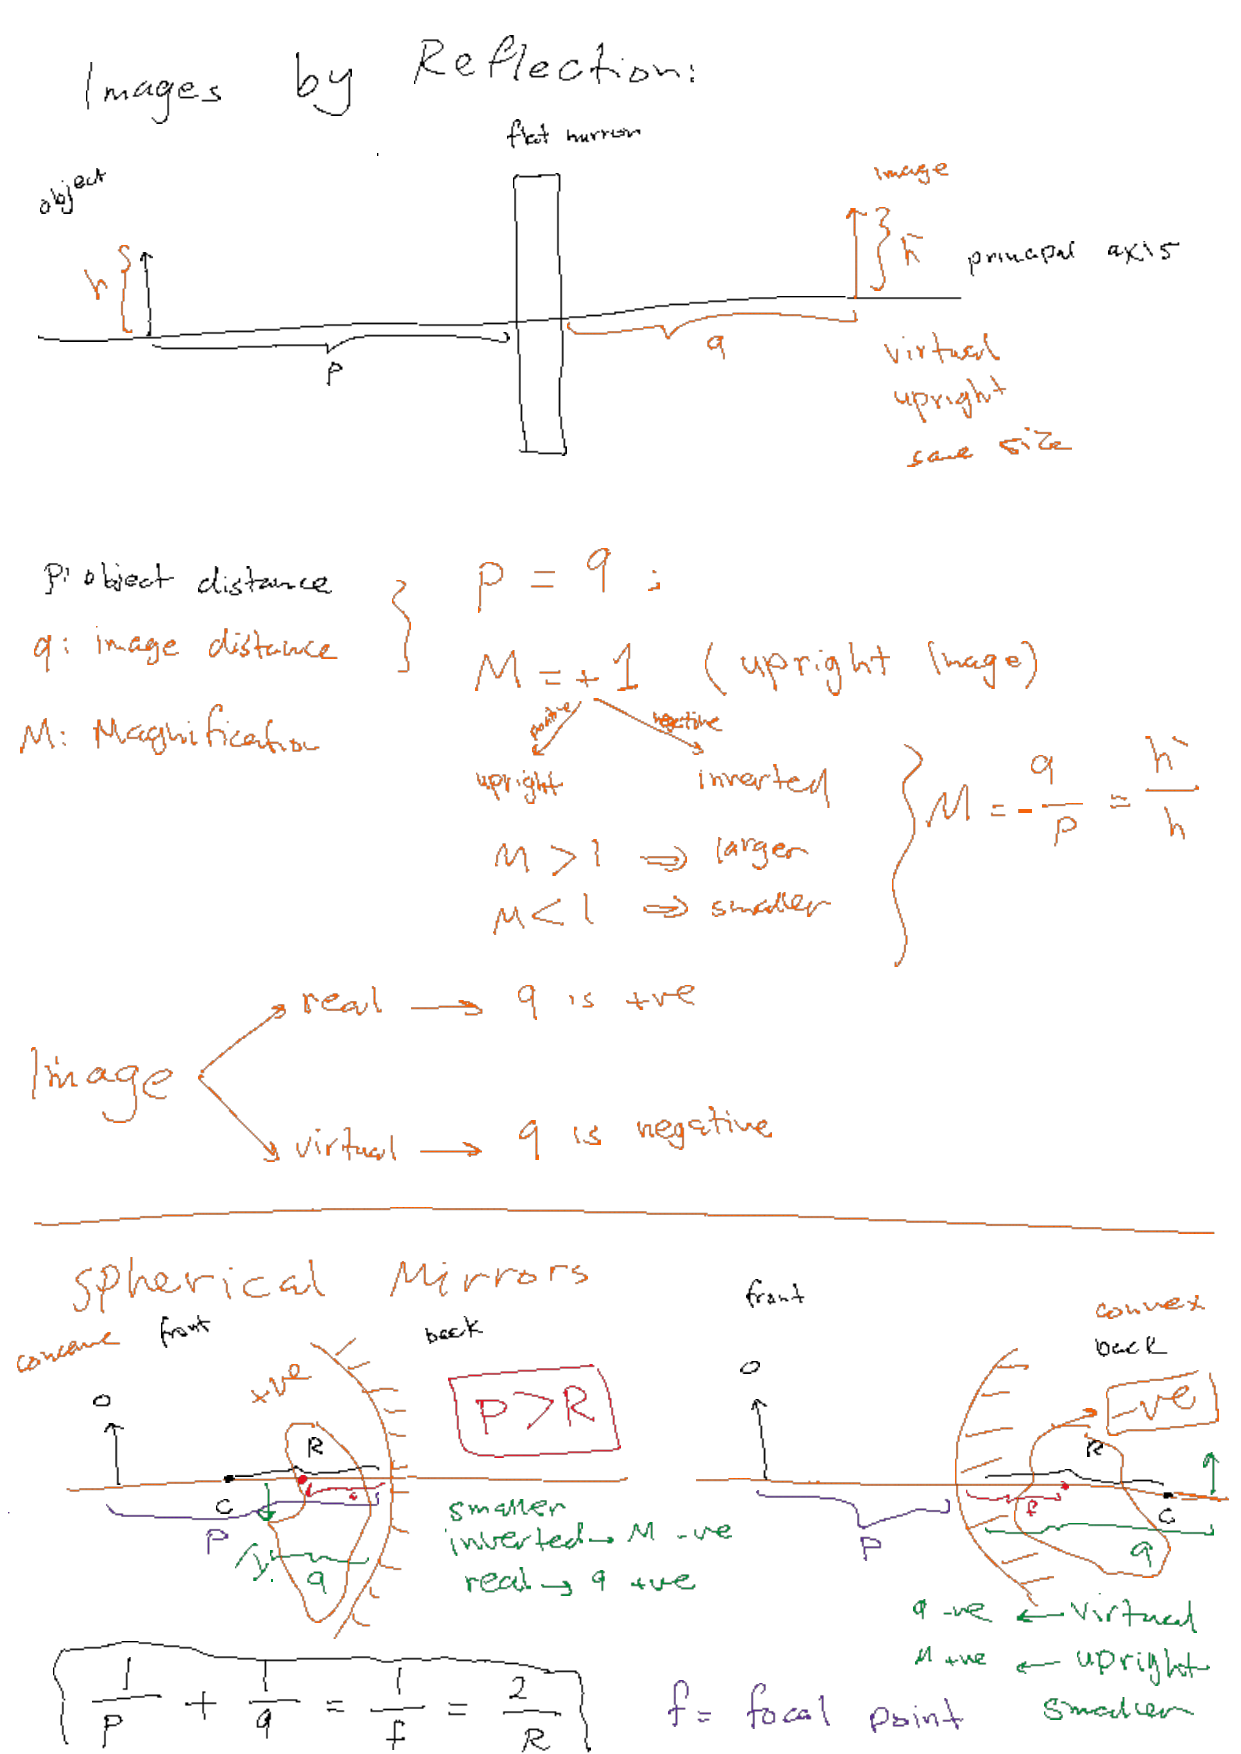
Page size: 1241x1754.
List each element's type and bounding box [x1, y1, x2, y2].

picture [587, 548, 611, 594]
picture [1044, 1697, 1194, 1720]
picture [476, 770, 563, 804]
picture [1071, 1593, 1197, 1633]
picture [705, 641, 890, 696]
picture [870, 1698, 965, 1733]
picture [17, 1257, 732, 1639]
picture [93, 704, 321, 755]
picture [892, 744, 1007, 967]
picture [1077, 1648, 1210, 1686]
picture [495, 839, 600, 876]
picture [518, 985, 537, 1020]
picture [1096, 1295, 1205, 1319]
picture [44, 562, 174, 596]
picture [747, 1683, 830, 1729]
picture [530, 698, 724, 757]
picture [968, 241, 1076, 278]
picture [668, 1680, 711, 1727]
picture [1017, 809, 1032, 813]
picture [519, 1120, 539, 1160]
picture [86, 62, 221, 124]
picture [696, 1348, 1229, 1624]
picture [746, 1279, 806, 1308]
picture [874, 163, 950, 185]
picture [699, 764, 831, 808]
picture [712, 892, 831, 917]
picture [717, 837, 810, 870]
picture [915, 1646, 1062, 1674]
picture [414, 35, 694, 84]
picture [53, 1641, 591, 1754]
picture [507, 119, 642, 150]
picture [1042, 803, 1083, 848]
picture [40, 168, 106, 214]
picture [419, 1142, 482, 1157]
picture [626, 985, 696, 1010]
picture [209, 627, 339, 659]
picture [478, 562, 555, 613]
picture [475, 650, 562, 691]
picture [296, 52, 352, 116]
picture [637, 1106, 772, 1150]
picture [390, 1261, 588, 1298]
picture [870, 207, 923, 291]
picture [1110, 736, 1199, 841]
picture [198, 986, 396, 1162]
picture [31, 1047, 173, 1123]
picture [392, 580, 411, 674]
picture [574, 1116, 601, 1145]
picture [34, 635, 70, 674]
picture [20, 718, 66, 755]
picture [1108, 241, 1181, 266]
picture [198, 566, 332, 597]
picture [740, 1361, 760, 1374]
picture [576, 670, 599, 689]
picture [569, 988, 594, 1009]
picture [411, 1000, 484, 1017]
picture [34, 1207, 1216, 1234]
picture [928, 641, 1037, 689]
picture [38, 173, 1072, 467]
picture [493, 893, 688, 935]
picture [640, 846, 687, 872]
picture [96, 626, 179, 665]
picture [613, 643, 638, 691]
picture [648, 570, 660, 591]
picture [1031, 755, 1054, 786]
picture [1094, 1336, 1169, 1357]
